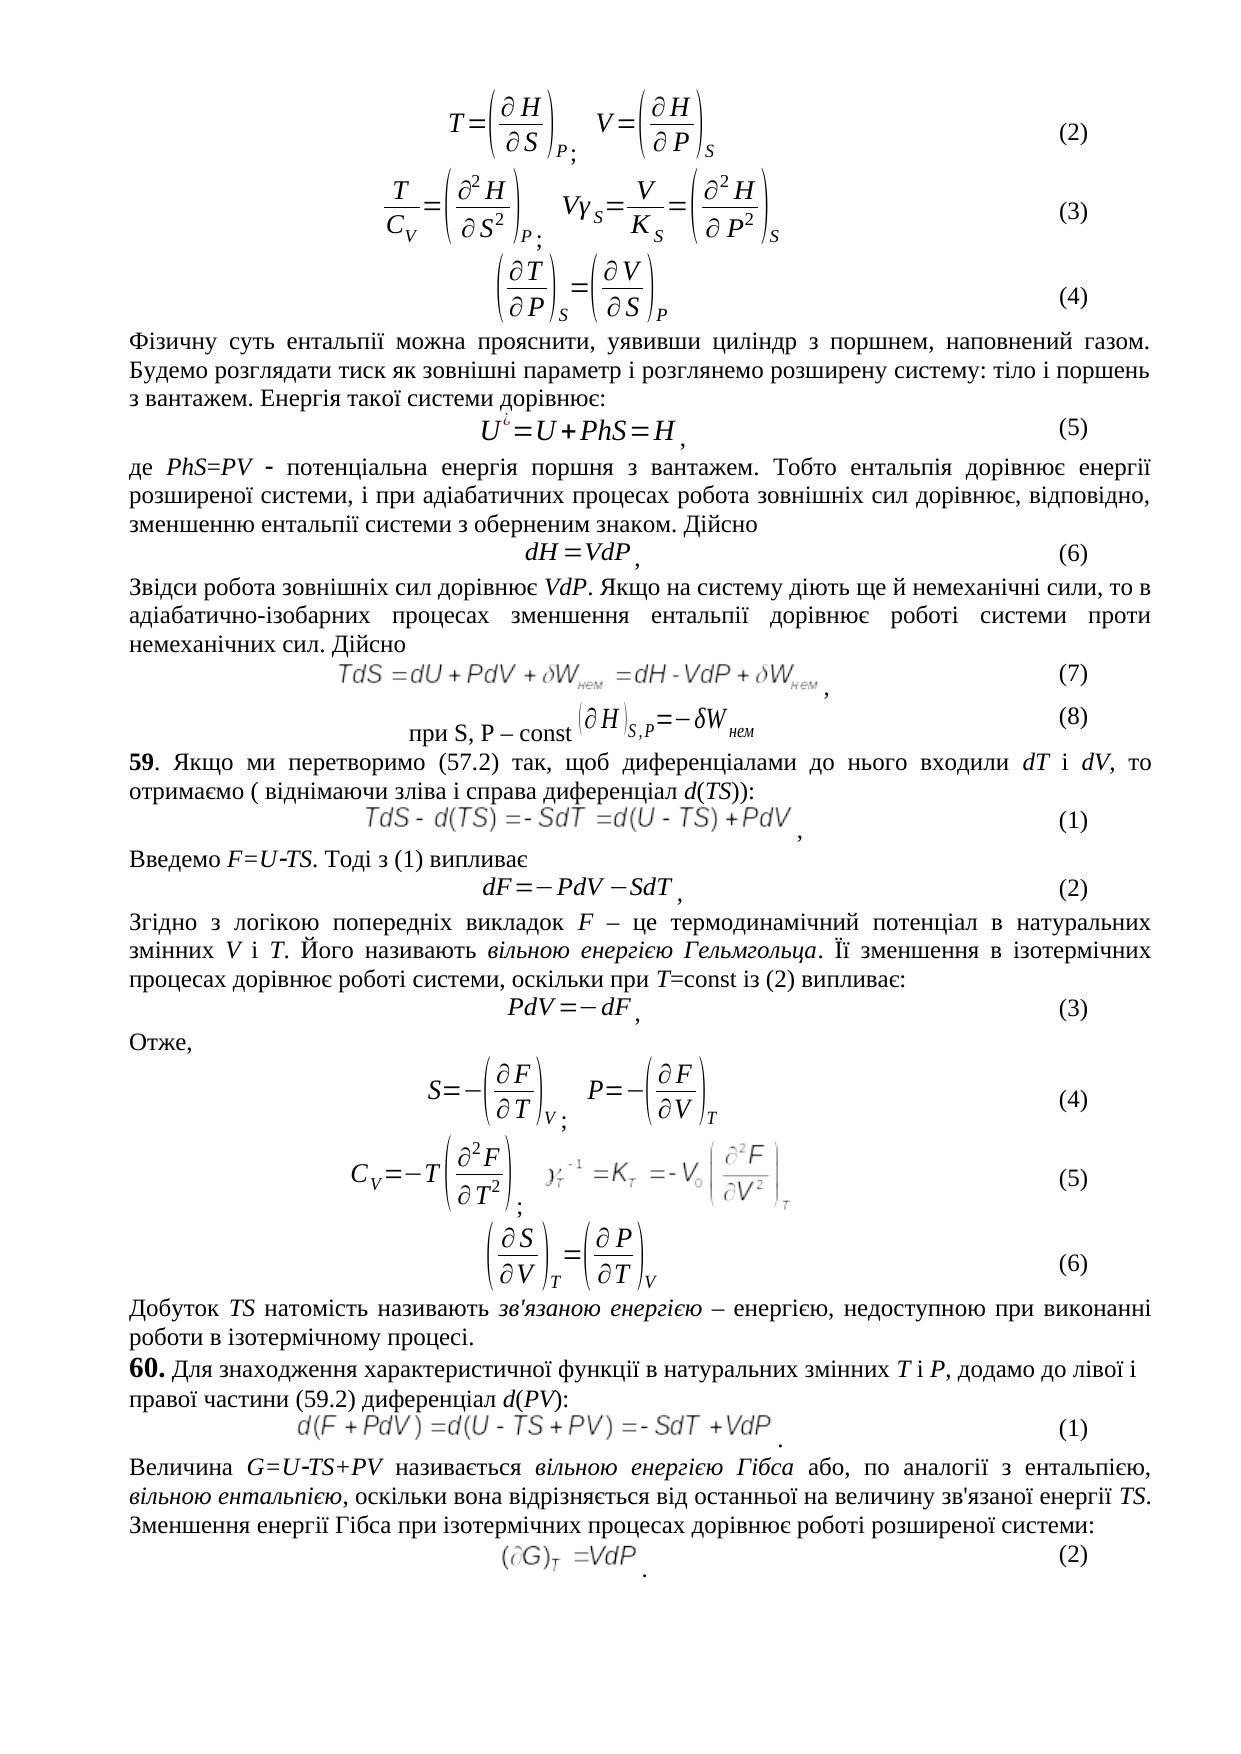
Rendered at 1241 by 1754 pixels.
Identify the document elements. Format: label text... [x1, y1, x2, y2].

table_header (3) [1029, 993, 1133, 1027]
table_cell [136, 1220, 1029, 1293]
text Звідси робота зовнішніх сил дорівнює VdP. Якщо на систему діють ще й немеханічні сили, то в адіабатично-ізобарних процесах зменшення ентальпії дорівнює роботі системи проти немеханічних сил. Дійсно [129, 572, 1152, 658]
table_header . [136, 1413, 1029, 1452]
table_header (4) [1029, 1056, 1133, 1134]
table_header , [136, 805, 1029, 844]
table_cell ; [136, 167, 1029, 253]
text Добуток TS натомість називають зв'язаною енергією – енергією, недоступною при виконанні роботи в ізотермічному процесі. [129, 1293, 1152, 1351]
table_header (5) [1029, 412, 1133, 452]
text Введемо F=UTS. Тоді з (1) випливає [129, 844, 1152, 873]
table_header , [136, 658, 1029, 701]
text 60. Для знаходження характеристичної функції в натуральних змінних Т і Р, додамо до лівої і правої частини (59.2) диференціал d(PV): [129, 1351, 1152, 1413]
table_header . [136, 1539, 1029, 1583]
table_header , [136, 873, 1029, 907]
text 59. Якщо ми перетворимо (57.2) так, щоб диференціалами до нього входили dT i dV, то отримаємо ( віднімаючи зліва і справа диференціал d(TS)): [129, 747, 1152, 805]
table_header (2) [1029, 873, 1133, 907]
table_cell (5) [1029, 1134, 1133, 1220]
table_header (2) [1029, 89, 1141, 167]
table_cell (4) [1029, 253, 1141, 326]
text Фізичну суть ентальпії можна прояснити, уявивши циліндр з поршнем, наповнений газом. Будемо розглядати тиск як зовнішні параметр і розглянемо розширену систему: тіло і поршень з вантажем. Енергія такої системи дорівнює: [129, 326, 1152, 412]
table_header (7) [1029, 658, 1133, 701]
table_header ; [136, 1056, 1029, 1134]
table_header ; [136, 89, 1029, 167]
text Величина G=UTS+PV називається вільною енергією Гібса або, по аналогії з ентальпією, вільною ентальпією, оскільки вона відрізняється від останньої на величину зв'язаної енергії TS. Зменшення енергії Гібса при ізотермічних процесах дорівнює роботі розширеної системи: [129, 1452, 1152, 1539]
table_cell при S, P – const [136, 701, 1029, 747]
table_header (1) [1029, 805, 1133, 844]
table_header , [136, 412, 1029, 452]
table_cell [136, 253, 1029, 326]
text Отже, [129, 1027, 1152, 1056]
table_header , [136, 538, 1029, 572]
table_cell (6) [1029, 1220, 1133, 1293]
table_header (1) [1029, 1413, 1133, 1452]
table_header (2) [1029, 1539, 1133, 1583]
table_header (6) [1029, 538, 1133, 572]
table_cell (3) [1029, 167, 1141, 253]
text Згідно з логікою попередніх викладок F – це термодинамічний потенціал в натуральних змінних V i T. Його називають вільною енергією Гельмгольца. Її зменшення в ізотермічних процесах дорівнює роботі системи, оскільки при T=const із (2) випливає: [129, 907, 1152, 993]
table_cell (8) [1029, 701, 1133, 747]
table_header , [136, 993, 1029, 1027]
table_cell ; [136, 1134, 1029, 1220]
text де PhS=PV потенціальна енергія поршня з вантажем. Тобто ентальпія дорівнює енергії розширеної системи, і при адіабатичних процесах робота зовнішніх сил дорівнює, відповідно, зменшенню ентальпії системи з оберненим знаком. Дійсно [129, 452, 1152, 538]
